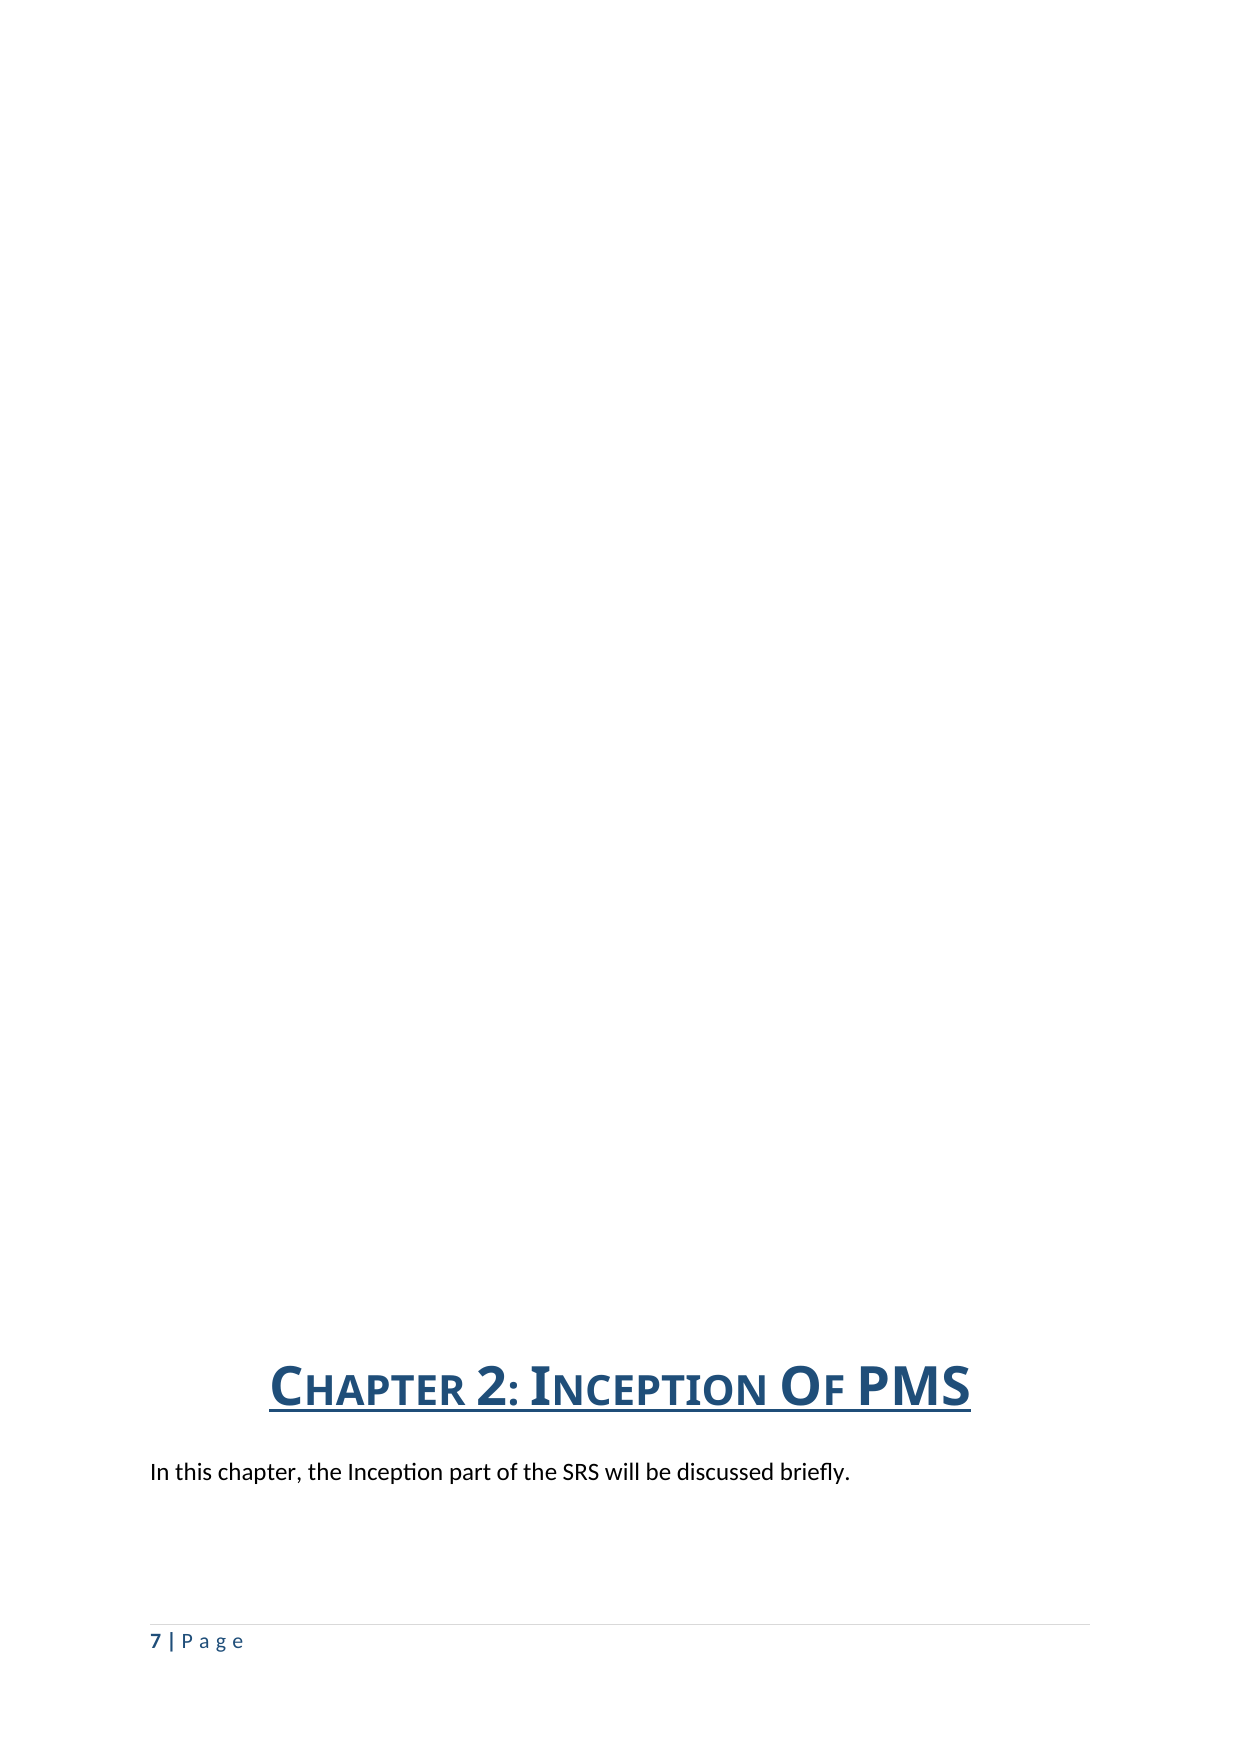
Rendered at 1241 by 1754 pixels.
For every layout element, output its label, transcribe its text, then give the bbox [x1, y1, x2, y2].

text In this chapter, the Inception part of the SRS will be discussed briefly. [150, 1456, 1090, 1487]
text CHAPTER 2: INCEPTION OF PMS [150, 1347, 1090, 1421]
